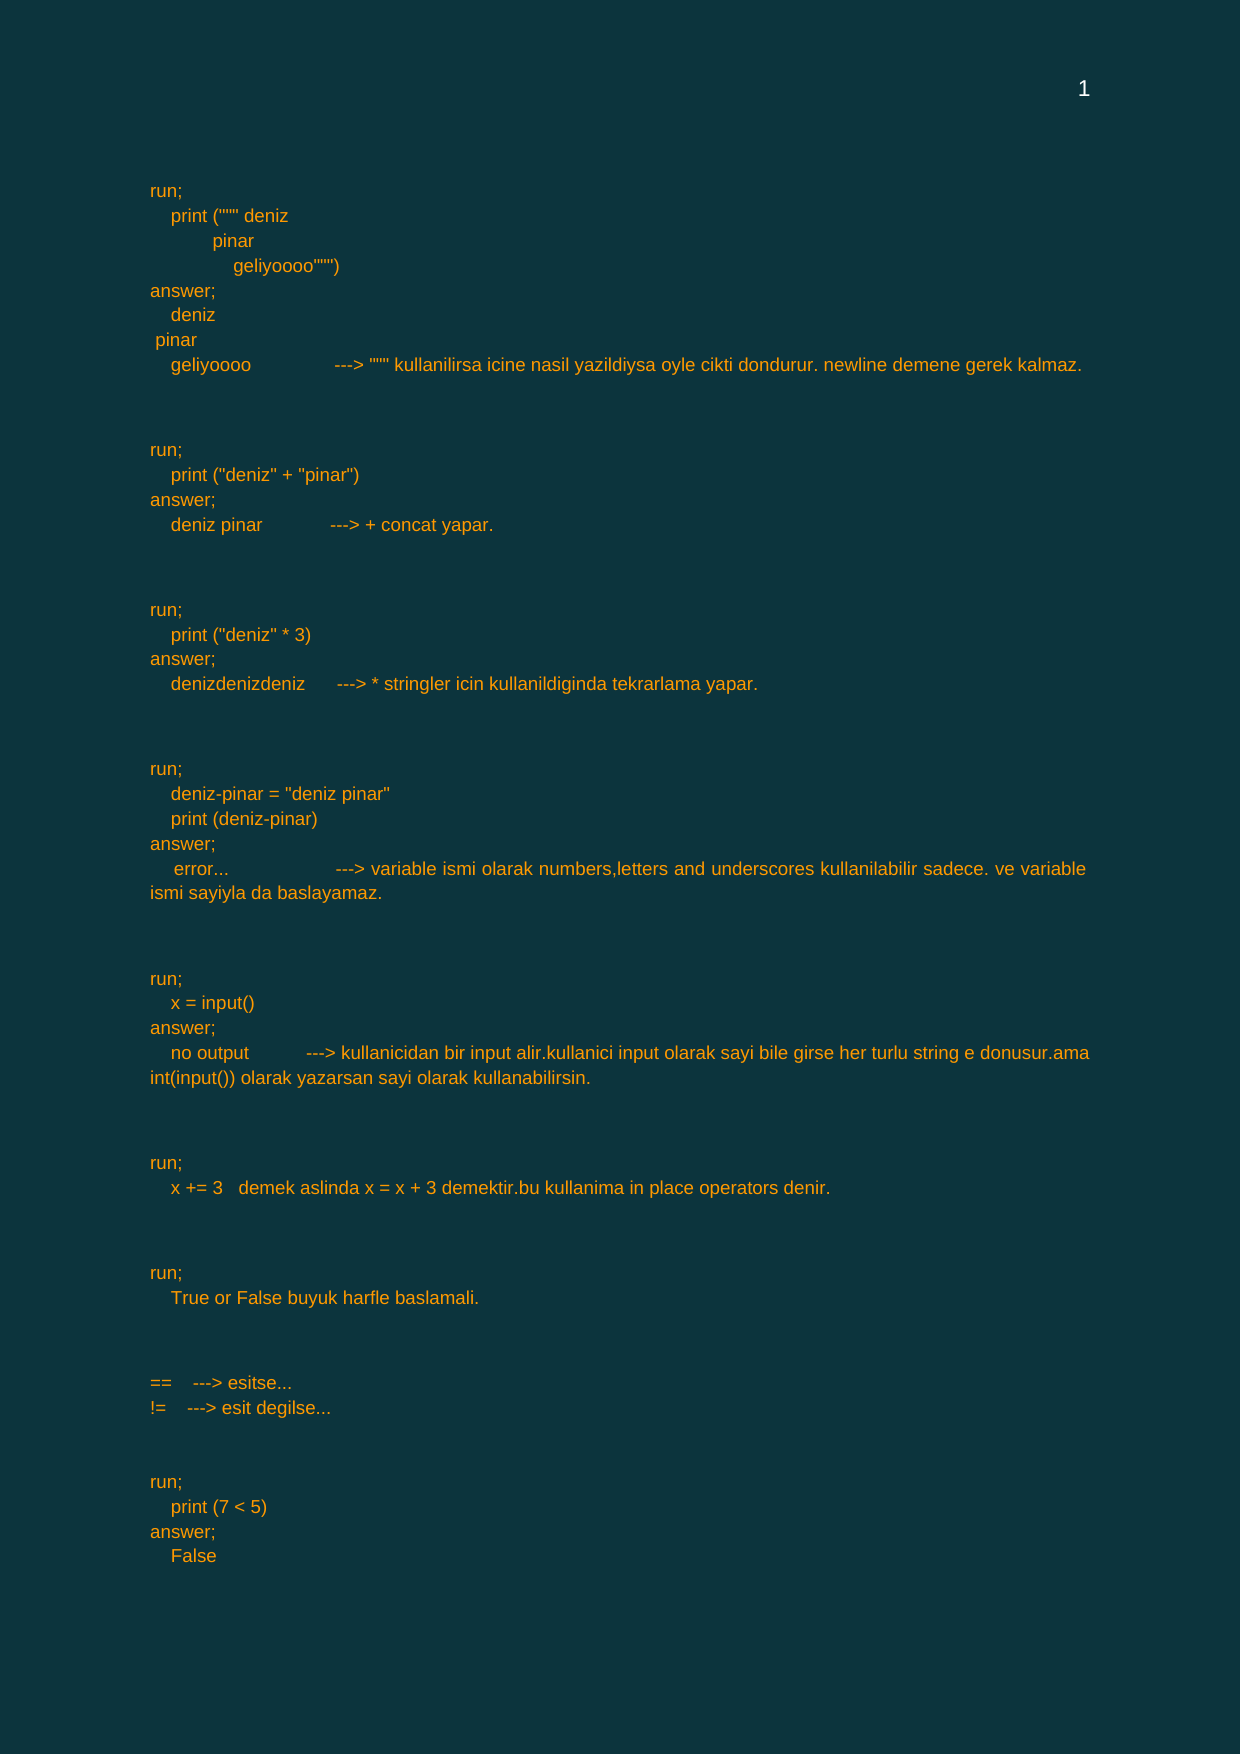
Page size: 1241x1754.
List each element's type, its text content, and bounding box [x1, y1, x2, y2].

text x = input() [150, 992, 1090, 1014]
text error... ---> variable ismi olarak numbers,letters and underscores kullanilabilir sadece. ve variable ismi sayiyla da baslayamaz. [150, 857, 1090, 904]
text run; [150, 439, 1090, 461]
text answer; [150, 279, 1090, 301]
text print (deniz-pinar) [150, 808, 1090, 829]
text False [150, 1545, 1090, 1567]
text run; [150, 180, 1090, 202]
text denizdenizdeniz ---> * stringler icin kullanildiginda tekrarlama yapar. [150, 673, 1090, 694]
text run; [150, 1262, 1090, 1283]
text run; [150, 1152, 1090, 1173]
text deniz pinar ---> + concat yapar. [150, 513, 1090, 535]
text geliyoooo ---> """ kullanilirsa icine nasil yazildiysa oyle cikti dondurur. newline demene gerek kalmaz. [150, 354, 1090, 375]
text answer; [150, 648, 1090, 670]
text no output ---> kullanicidan bir input alir.kullanici input olarak sayi bile girse her turlu string e donusur.ama int(input()) olarak yazarsan sayi olarak kullanabilirsin. [150, 1042, 1090, 1088]
text run; [150, 1471, 1090, 1492]
text run; [150, 967, 1090, 989]
text print ("deniz" * 3) [150, 623, 1090, 645]
text print (7 < 5) [150, 1496, 1090, 1517]
text pinar [150, 230, 1090, 251]
text run; [150, 598, 1090, 620]
text print ("deniz" + "pinar") [150, 464, 1090, 485]
text answer; [150, 1520, 1090, 1542]
text x += 3 demek aslinda x = x + 3 demektir.bu kullanima in place operators denir. [150, 1176, 1090, 1198]
text deniz [150, 304, 1090, 326]
text != ---> esit degilse... [150, 1396, 1090, 1418]
text deniz-pinar = "deniz pinar" [150, 783, 1090, 804]
text print (""" deniz [150, 205, 1090, 227]
text geliyoooo""") [150, 254, 1090, 276]
text answer; [150, 1017, 1090, 1038]
text pinar [150, 329, 1090, 351]
text run; [150, 758, 1090, 780]
text answer; [150, 832, 1090, 854]
text answer; [150, 488, 1090, 510]
text == ---> esitse... [150, 1372, 1090, 1393]
text True or False buyuk harfle baslamali. [150, 1286, 1090, 1308]
